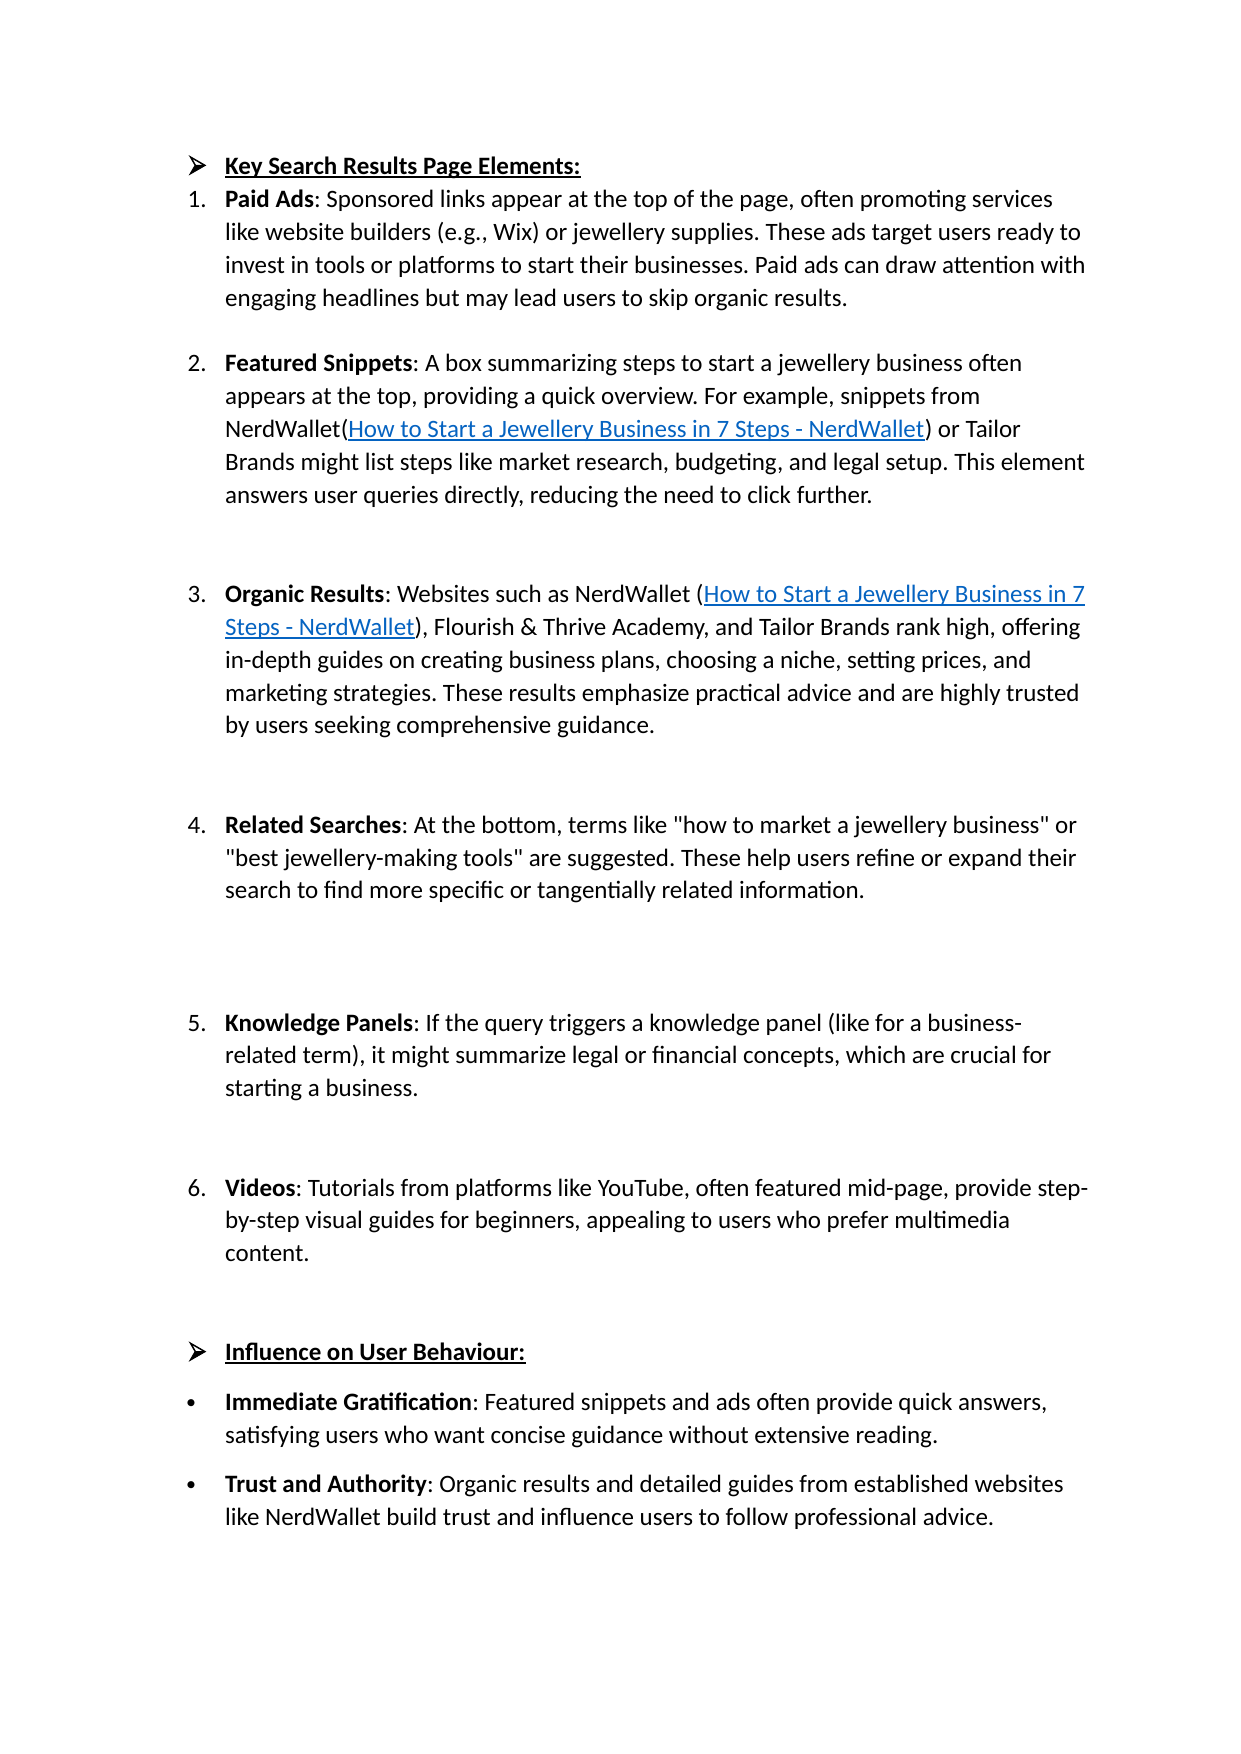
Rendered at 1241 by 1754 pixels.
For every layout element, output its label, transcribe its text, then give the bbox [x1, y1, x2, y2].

list Influence on User Behaviour: [187, 1336, 1090, 1367]
list Paid Ads: Sponsored links appear at the top of the page, often promoting services like website builders (e.g., Wix) or jewellery supplies. These ads target users ready to invest in tools or platforms to start their businesses. Paid ads can draw attention with engaging headlines but may lead users to skip organic results. [187, 183, 1090, 312]
list Organic Results: Websites such as NerdWallet (How to Start a Jewellery Business in 7 Steps - NerdWallet), Flourish & Thrive Academy, and Tailor Brands rank high, offering in-depth guides on creating business plans, choosing a niche, setting prices, and marketing strategies. These results emphasize practical advice and are highly trusted by users seeking comprehensive guidance. [187, 578, 1090, 740]
list Immediate Gratification: Featured snippets and ads often provide quick answers, satisfying users who want concise guidance without extensive reading. [187, 1386, 1090, 1449]
list Trust and Authority: Organic results and detailed guides from established websites like NerdWallet build trust and influence users to follow professional advice. [187, 1468, 1090, 1532]
list Knowledge Panels: If the query triggers a knowledge panel (like for a business-related term), it might summarize legal or financial concepts, which are crucial for starting a business. [187, 1007, 1090, 1103]
list Videos: Tutorials from platforms like YouTube, often featured mid-page, provide step-by-step visual guides for beginners, appealing to users who prefer multimedia content. [187, 1172, 1090, 1268]
list Related Searches: At the bottom, terms like "how to market a jewellery business" or "best jewellery-making tools" are suggested. These help users refine or expand their search to find more specific or tangentially related information. [187, 809, 1090, 905]
list Featured Snippets: A box summarizing steps to start a jewellery business often appears at the top, providing a quick overview. For example, snippets from NerdWallet(How to Start a Jewellery Business in 7 Steps - NerdWallet) or Tailor Brands might list steps like market research, budgeting, and legal setup. This element answers user queries directly, reducing the need to click further. [187, 347, 1090, 510]
list Key Search Results Page Elements: [187, 150, 1090, 181]
